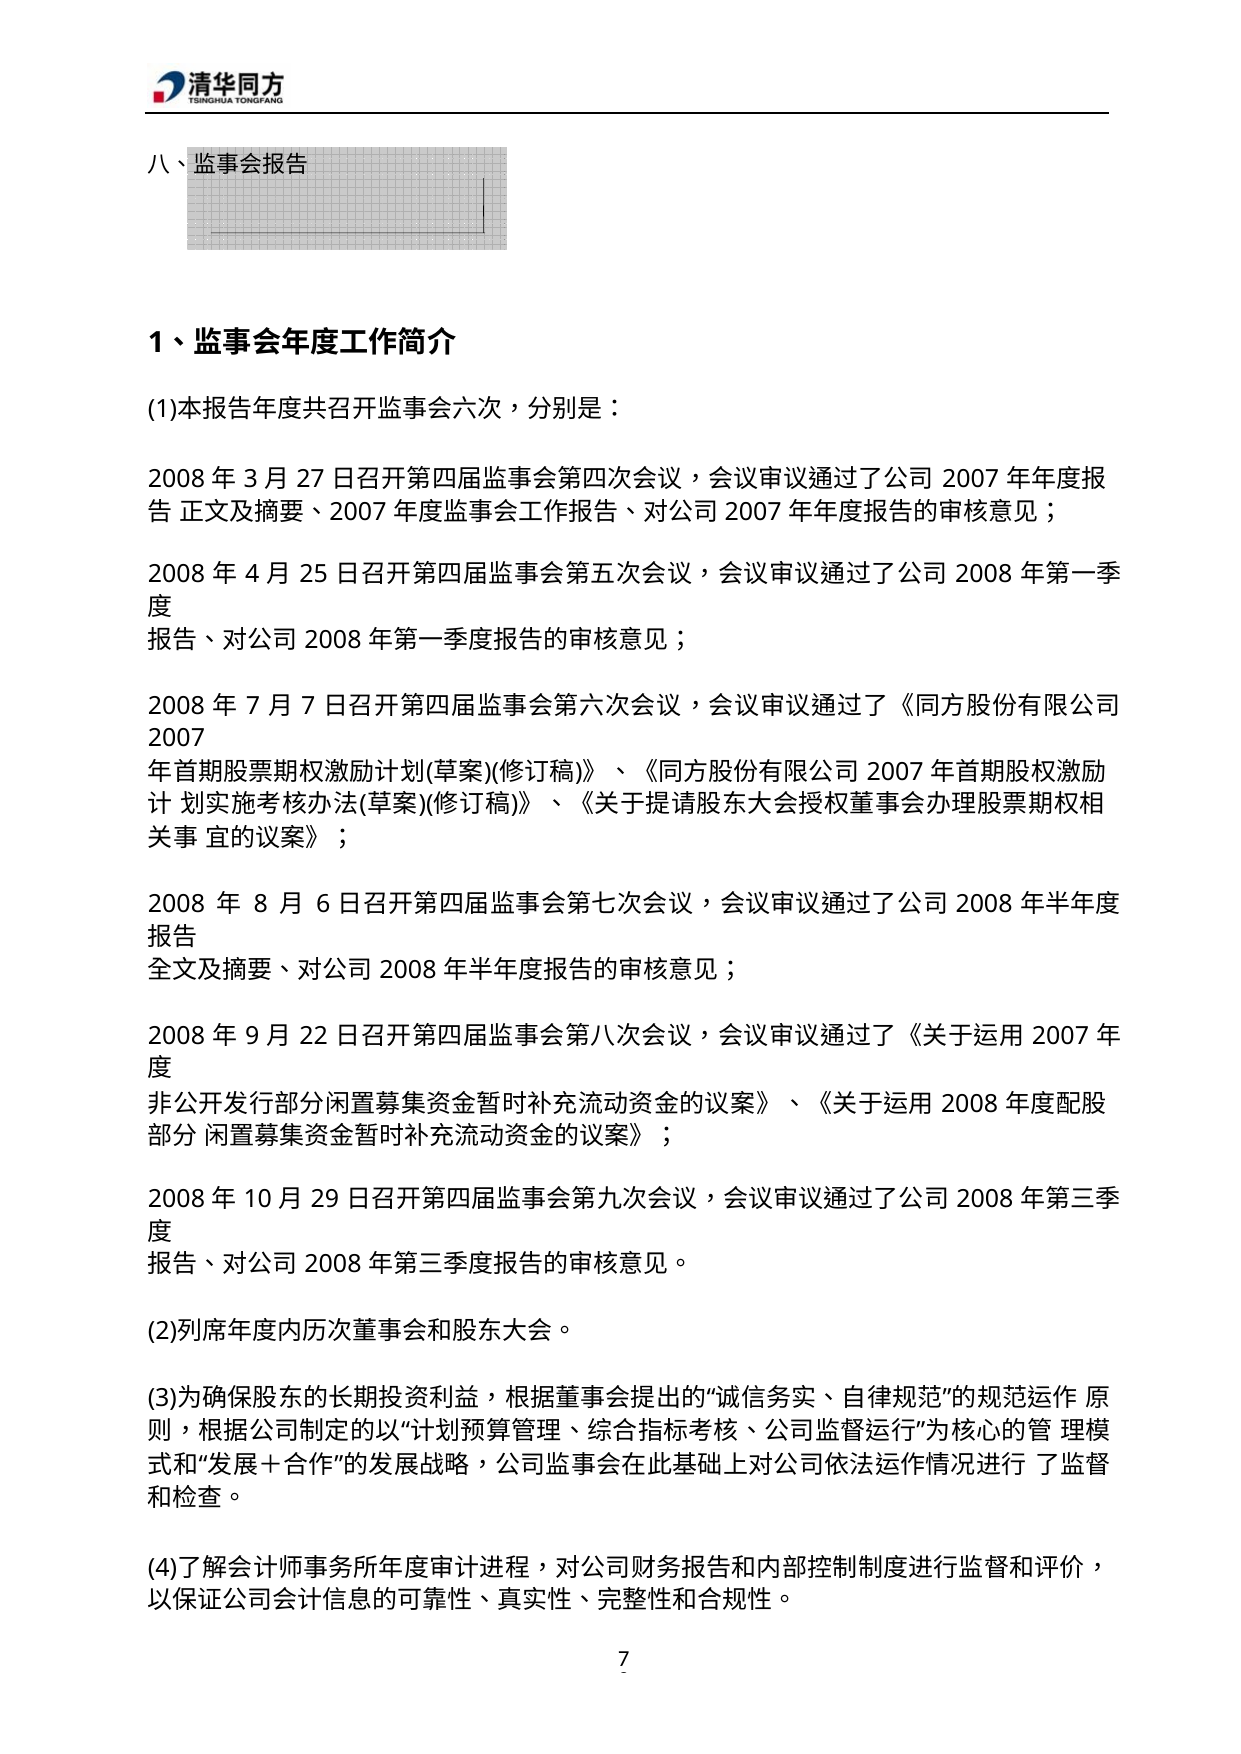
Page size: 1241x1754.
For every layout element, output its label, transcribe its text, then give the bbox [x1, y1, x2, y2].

text (4)了解会计师事务所年度审计进程，对公司财务报告和内部控制制度进行监督和评价， 以保证公司会计信息的可靠性、真实性、完整性和合规性。 [148, 1551, 1111, 1615]
text 2008 年 4 月 25 日召开第四届监事会第五次会议，会议审议通过了公司 2008 年第一季度 [148, 557, 1121, 622]
text 年首期股票期权激励计划(草案)(修订稿)》、《同方股份有限公司 2007 年首期股权激励计 划实施考核办法(草案)(修订稿)》、《关于提请股东大会授权董事会办理股票期权相关事 宜的议案》； [148, 753, 1107, 853]
text 2008 年 7 月 7 日召开第四届监事会第六次会议，会议审议通过了《同方股份有限公司 2007 [148, 688, 1121, 753]
text (1)本报告年度共召开监事会六次，分别是： [148, 391, 1121, 425]
text 全文及摘要、对公司 2008 年半年度报告的审核意见； [148, 952, 1121, 985]
text 2008 年 9 月 22 日召开第四届监事会第八次会议，会议审议通过了《关于运用 2007 年度 [148, 1018, 1121, 1083]
text 2008年8月6 日召开第四届监事会第七次会议，会议审议通过了公司 2008 年半年度报告 [148, 887, 1121, 952]
subtitle 1、监事会年度工作简介 [148, 321, 1121, 361]
text 非公开发行部分闲置募集资金暂时补充流动资金的议案》、《关于运用 2008 年度配股部分 闲置募集资金暂时补充流动资金的议案》； [148, 1086, 1107, 1151]
picture [147, 63, 291, 108]
text (2)列席年度内历次董事会和股东大会。 [148, 1312, 1121, 1346]
text 2008 年 10 月 29 日召开第四届监事会第九次会议，会议审议通过了公司 2008 年第三季度 [148, 1181, 1121, 1246]
text 报告、对公司 2008 年第一季度报告的审核意见； [148, 622, 1121, 655]
picture [187, 147, 507, 250]
text (3)为确保股东的长期投资利益，根据董事会提出的“诚信务实、自律规范”的规范运作 原则，根据公司制定的以“计划预算管理、综合指标考核、公司监督运行”为核心的管 理模式和“发展＋合作”的发展战略，公司监事会在此基础上对公司依法运作情况进行 了监督和检查。 [148, 1380, 1111, 1514]
text 报告、对公司 2008 年第三季度报告的审核意见。 [148, 1246, 1121, 1279]
text 2008 年 3 月 27 日召开第四届监事会第四次会议，会议审议通过了公司 2007 年年度报告 正文及摘要、2007 年度监事会工作报告、对公司 2007 年年度报告的审核意见； [148, 462, 1107, 527]
